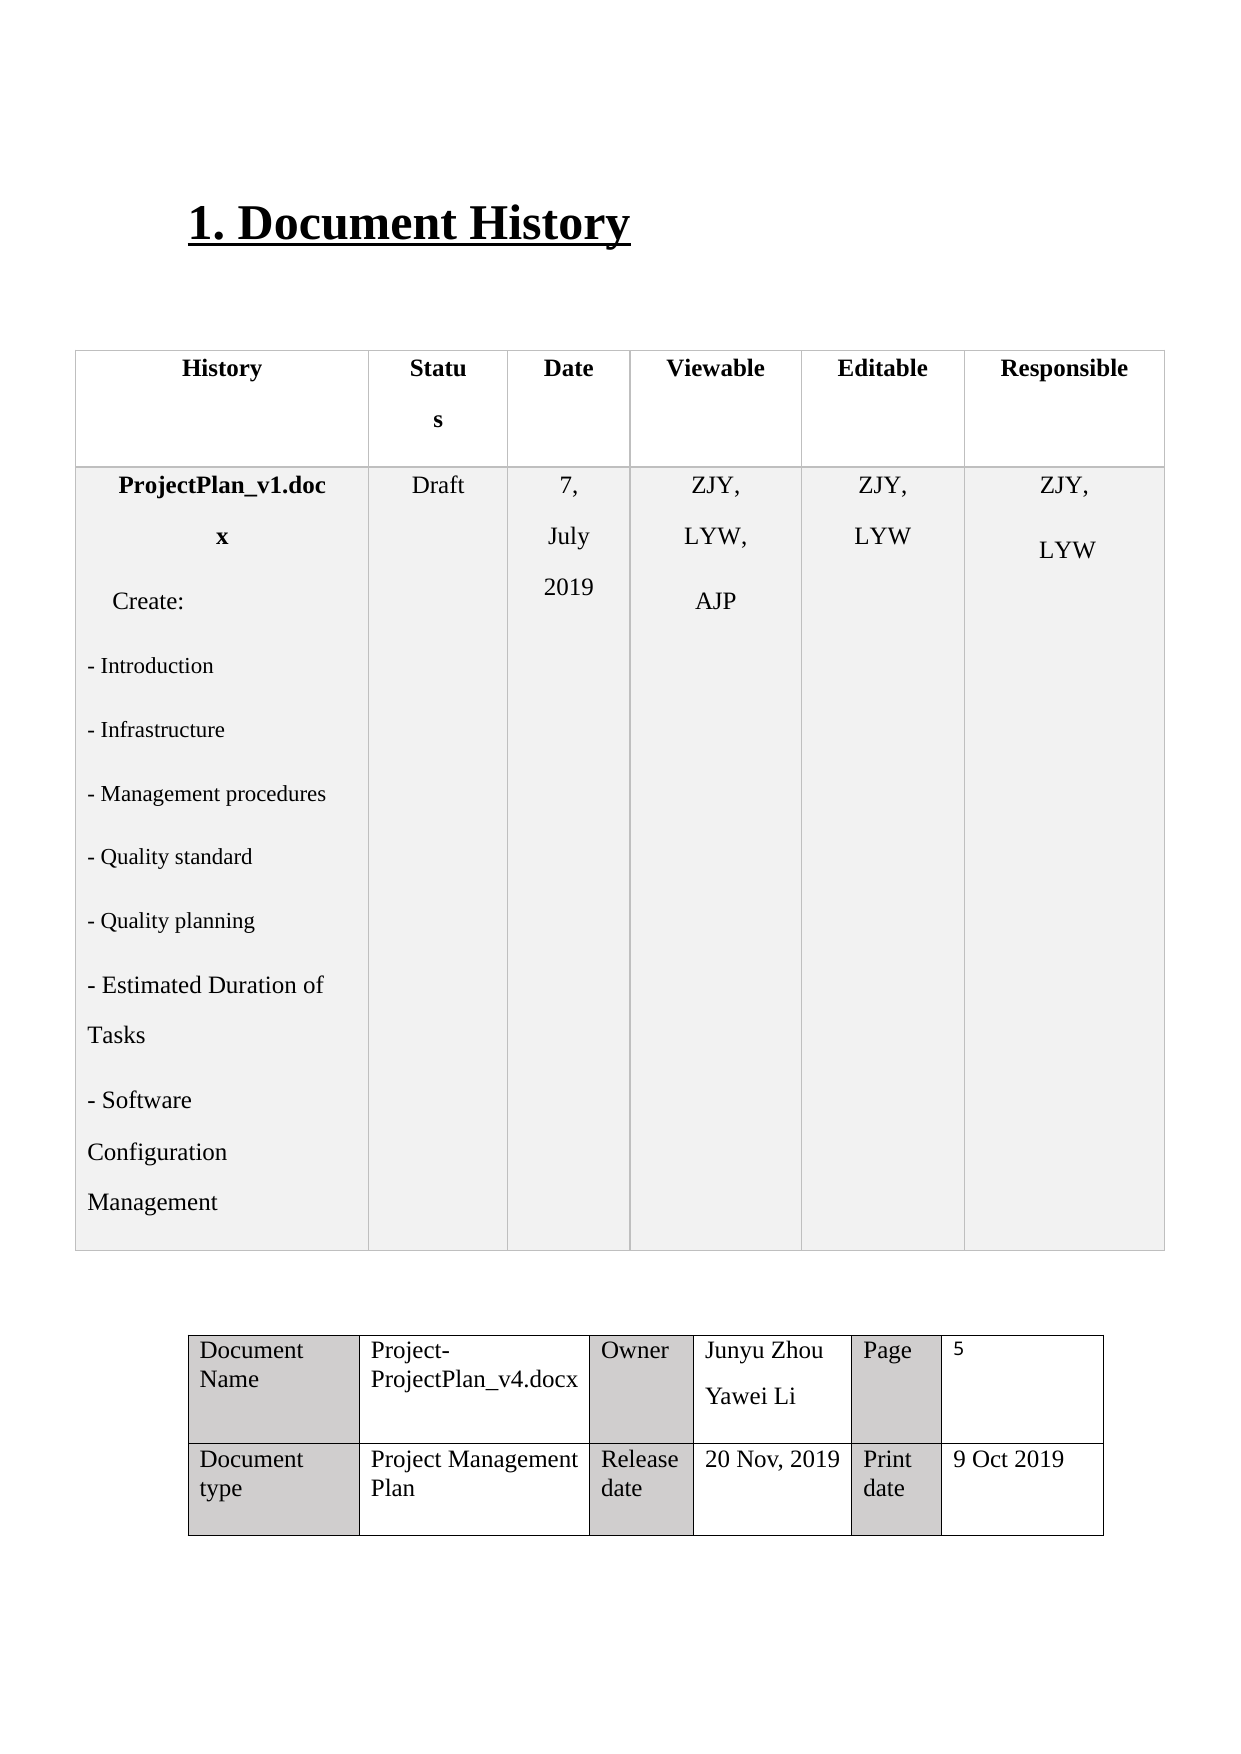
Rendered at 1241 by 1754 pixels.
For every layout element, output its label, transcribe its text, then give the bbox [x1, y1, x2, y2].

table_header Viewable [631, 351, 801, 466]
table_header History [76, 351, 368, 466]
table_header Responsible [965, 351, 1164, 466]
table_header Date [508, 351, 629, 466]
table_header Editable [802, 351, 964, 466]
table_cell 7, July 2019 [508, 468, 629, 1250]
table_cell ZJY, LYW [802, 468, 964, 1250]
subtitle 1. Document History [187, 188, 1053, 256]
table_cell ZJY, LYW, AJP [631, 468, 801, 1250]
table_cell ZJY, LYW [965, 468, 1164, 1250]
table_cell Draft [369, 468, 507, 1250]
table_header Status [369, 351, 507, 466]
